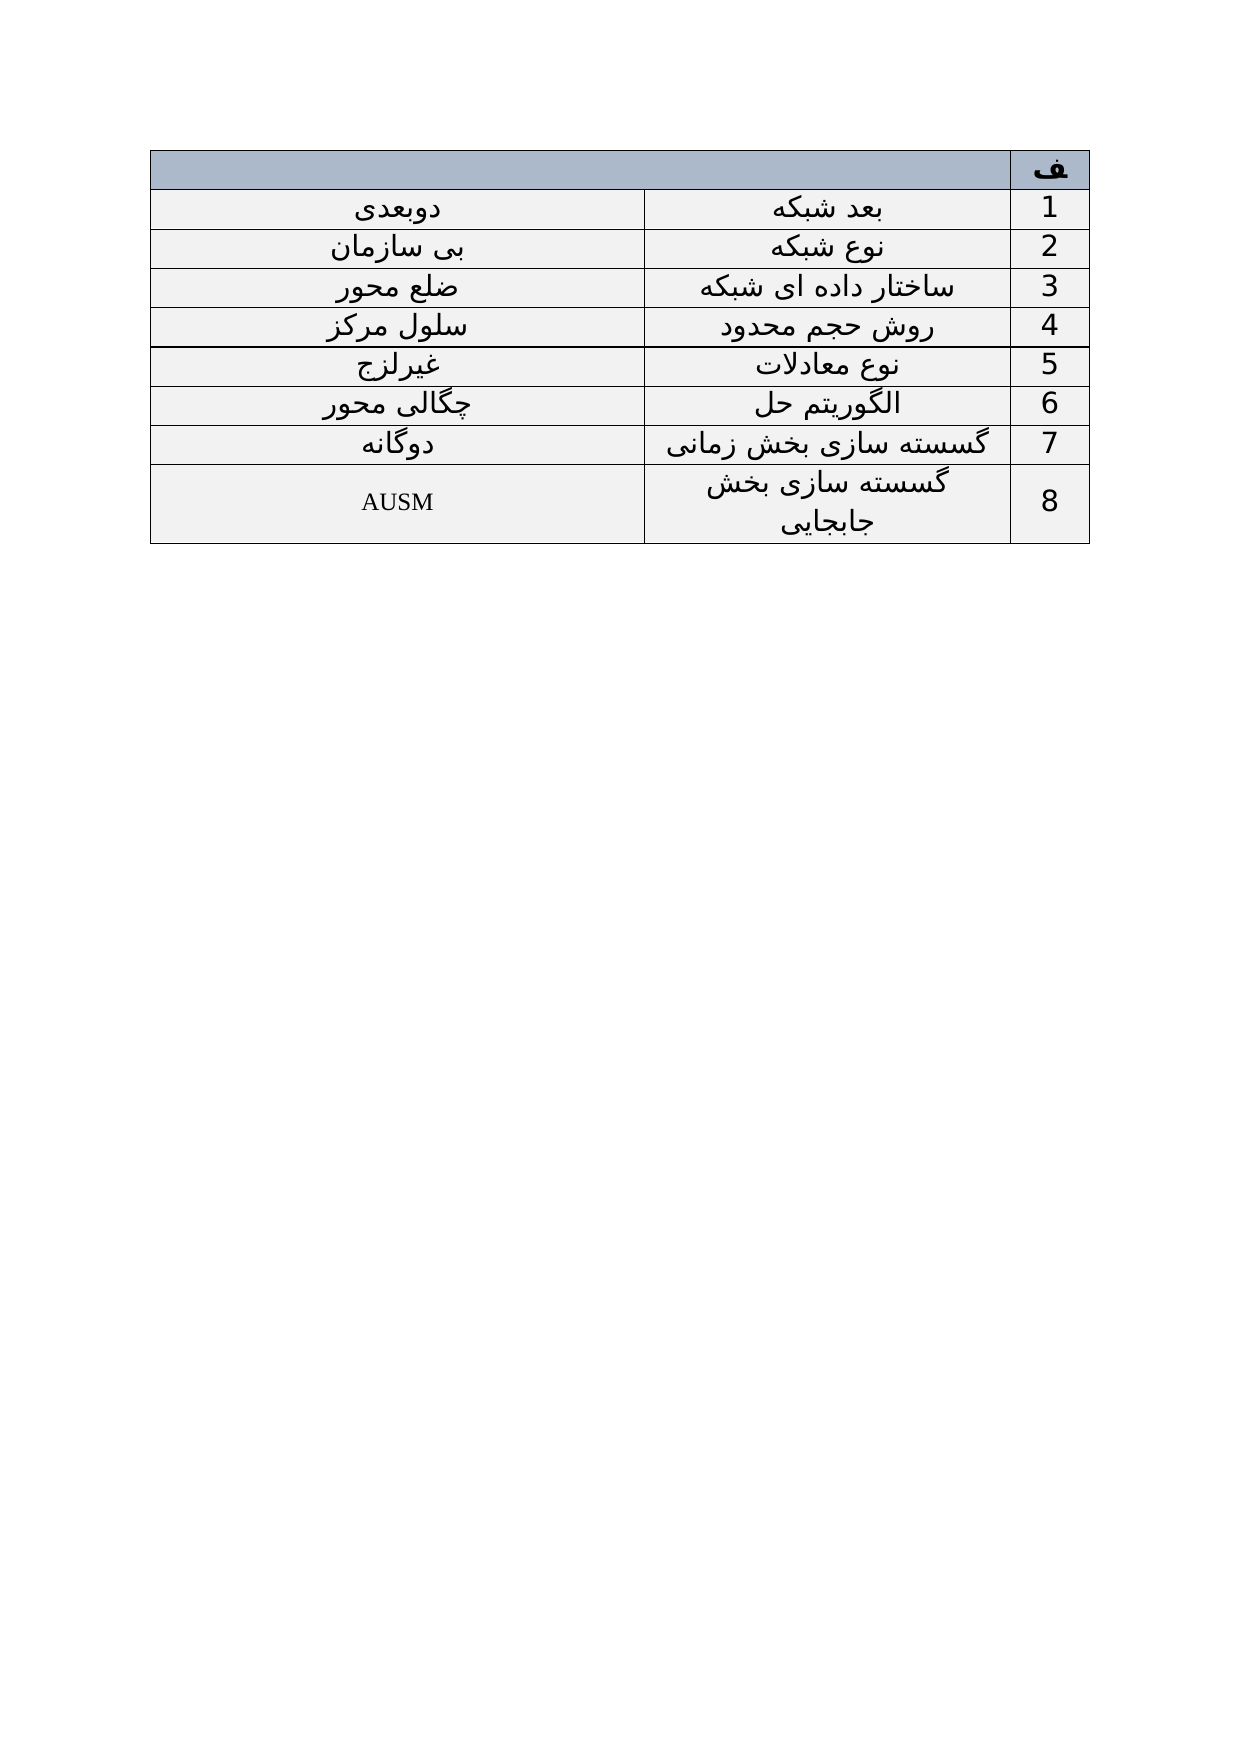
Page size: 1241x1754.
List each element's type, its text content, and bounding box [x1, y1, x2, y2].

table_cell گسسته سازی بخش جابجایی [645, 465, 1010, 542]
table_header ردیف [1011, 151, 1089, 189]
table_cell سلول مرکز [151, 308, 644, 346]
table_cell الگوریتم حل [645, 387, 1010, 425]
table_cell چگالی محور [151, 387, 644, 425]
table_cell 7 [1011, 426, 1089, 464]
table_cell نوع شبکه [645, 230, 1010, 268]
table_cell نوع معادلات [645, 348, 1010, 386]
table_cell ضلع محور [151, 269, 644, 307]
table_cell دوگانه [151, 426, 644, 464]
table_cell دوبعدی [151, 190, 644, 228]
table_cell 1 [1011, 190, 1089, 228]
table_cell روش حجم محدود [645, 308, 1010, 346]
table_cell 5 [1011, 348, 1089, 386]
table_cell ساختار داده ای شبکه [645, 269, 1010, 307]
table_cell 2 [1011, 230, 1089, 268]
table_cell بی سازمان [151, 230, 644, 268]
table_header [151, 151, 1010, 189]
table_cell 4 [1011, 308, 1089, 346]
table_cell 8 [1011, 465, 1089, 542]
table_cell 6 [1011, 387, 1089, 425]
table_cell گسسته سازی بخش زمانی [645, 426, 1010, 464]
table_cell 3 [1011, 269, 1089, 307]
table_cell بعد شبکه [645, 190, 1010, 228]
table_cell غیرلزج [151, 348, 644, 386]
table_cell AUSM [151, 465, 644, 542]
